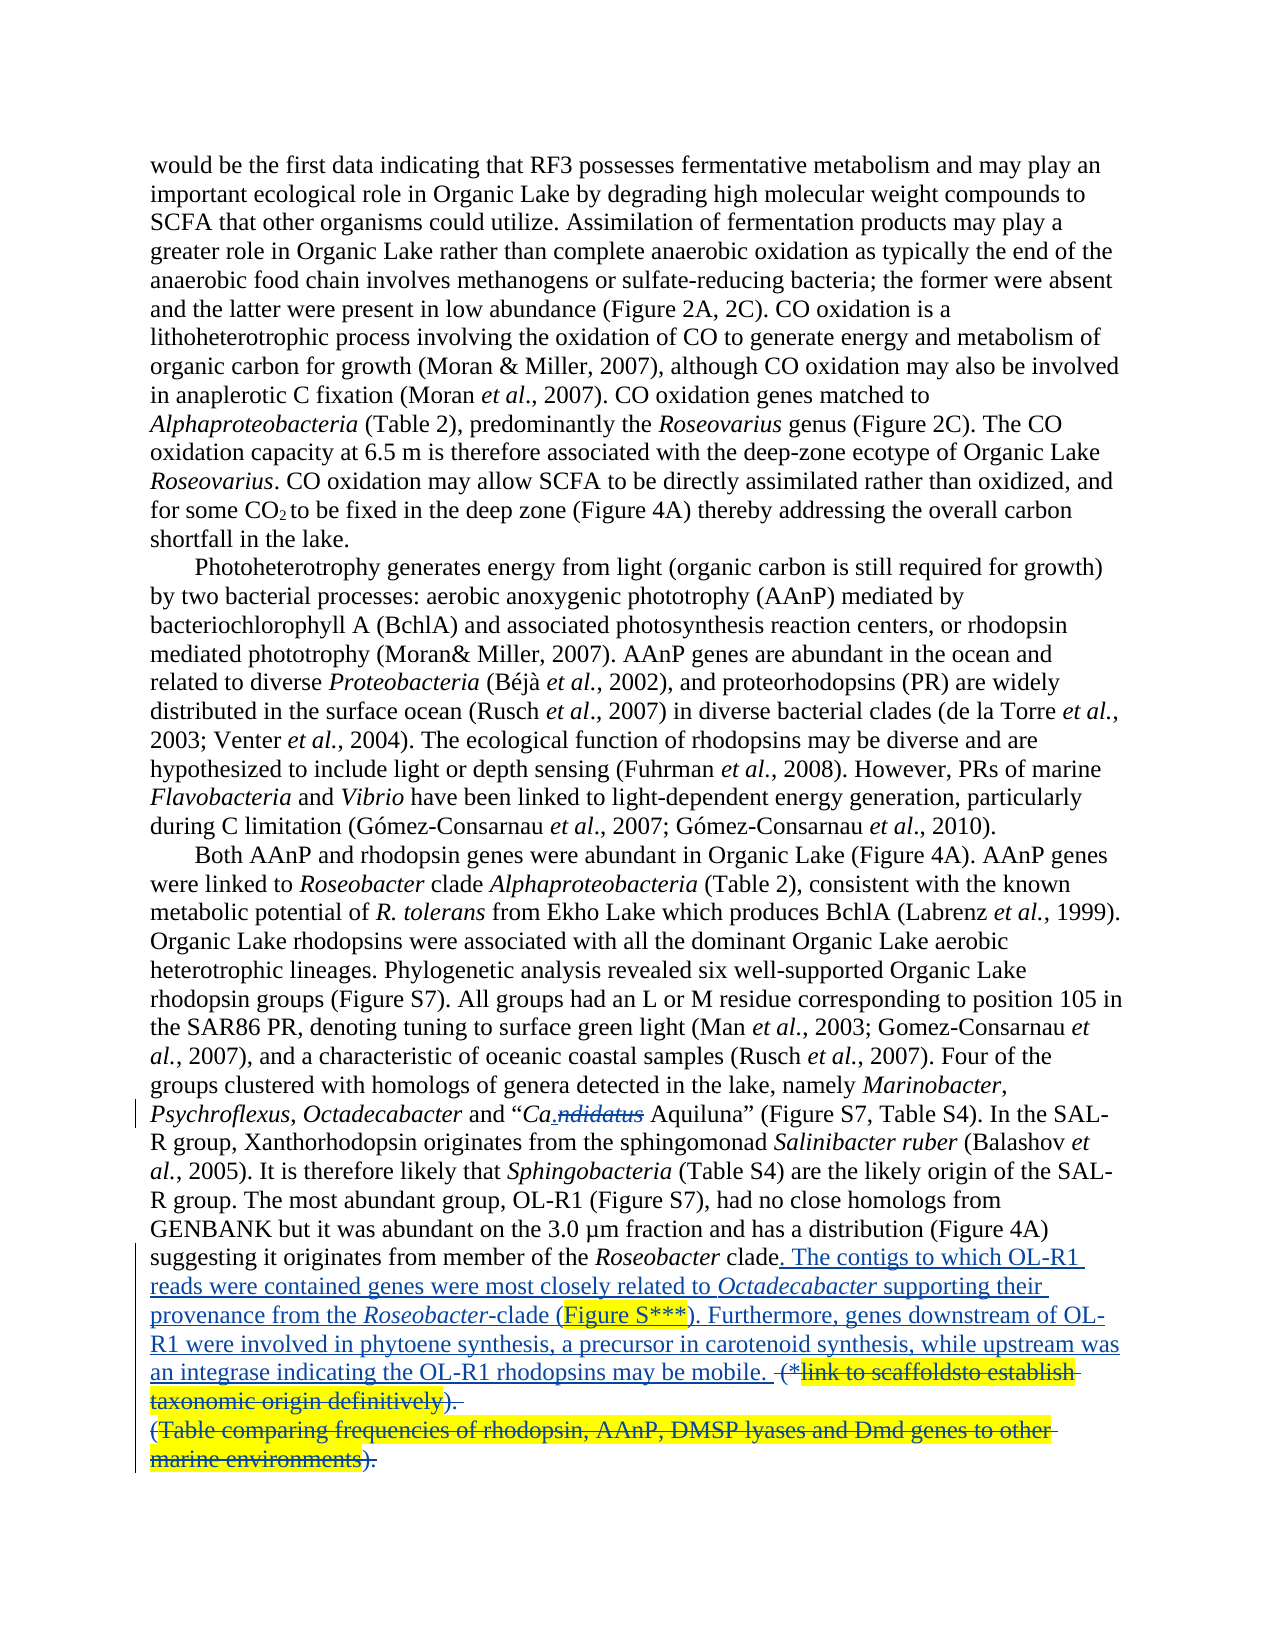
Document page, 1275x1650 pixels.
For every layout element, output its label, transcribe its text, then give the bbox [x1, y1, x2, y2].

text Photoheterotrophy generates energy from light (organic carbon is still required for growth) by two bacterial processes: aerobic anoxygenic phototrophy (AAnP) mediated by bacteriochlorophyll A (BchlA) and associated photosynthesis reaction centers, or rhodopsin mediated phototrophy (Moran& Miller, 2007). AAnP genes are abundant in the ocean and related to diverse Proteobacteria (Béjà et al., 2002), and proteorhodopsins (PR) are widely distributed in the surface ocean (Rusch et al., 2007) in diverse bacterial clades (de la Torre et al., 2003; Venter et al., 2004). The ecological function of rhodopsins may be diverse and are hypothesized to include light or depth sensing (Fuhrman et al., 2008). However, PRs of marine Flavobacteria and Vibrio have been linked to light-dependent energy generation, particularly during C limitation (Gómez-Consarnau et al., 2007; Gómez-Consarnau et al., 2010). [150, 552, 1125, 840]
text Both AAnP and rhodopsin genes were abundant in Organic Lake (Figure 4A). AAnP genes were linked to Roseobacter clade Alphaproteobacteria (Table 2), consistent with the known metabolic potential of R. tolerans from Ekho Lake which produces BchlA (Labrenz et al., 1999). Organic Lake rhodopsins were associated with all the dominant Organic Lake aerobic heterotrophic lineages. Phylogenetic analysis revealed six well-supported Organic Lake rhodopsin groups (Figure S7). All groups had an L or M residue corresponding to position 105 in the SAR86 PR, denoting tuning to surface green light (Man et al., 2003; Gomez-Consarnau et al., 2007), and a characteristic of oceanic coastal samples (Rusch et al., 2007). Four of the groups clustered with homologs of genera detected in the lake, namely Marinobacter, Psychroflexus, Octadecabacter and “Ca Aquiluna” (Figure S7, Table S4). In the SAL-R group, Xanthorhodopsin originates from the sphingomonad Salinibacter ruber (Balashov et al., 2005). It is therefore likely that Sphingobacteria (Table S4) are the likely origin of the SAL-R group. The most abundant group, OL-R1 (Figure S7), had no close homologs from GENBANK but it was abundant on the 3.0 µm fraction and has a distribution (Figure 4A) suggesting it originates from member of the Roseobacter clade [150, 840, 1125, 1415]
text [150, 150, 1125, 552]
